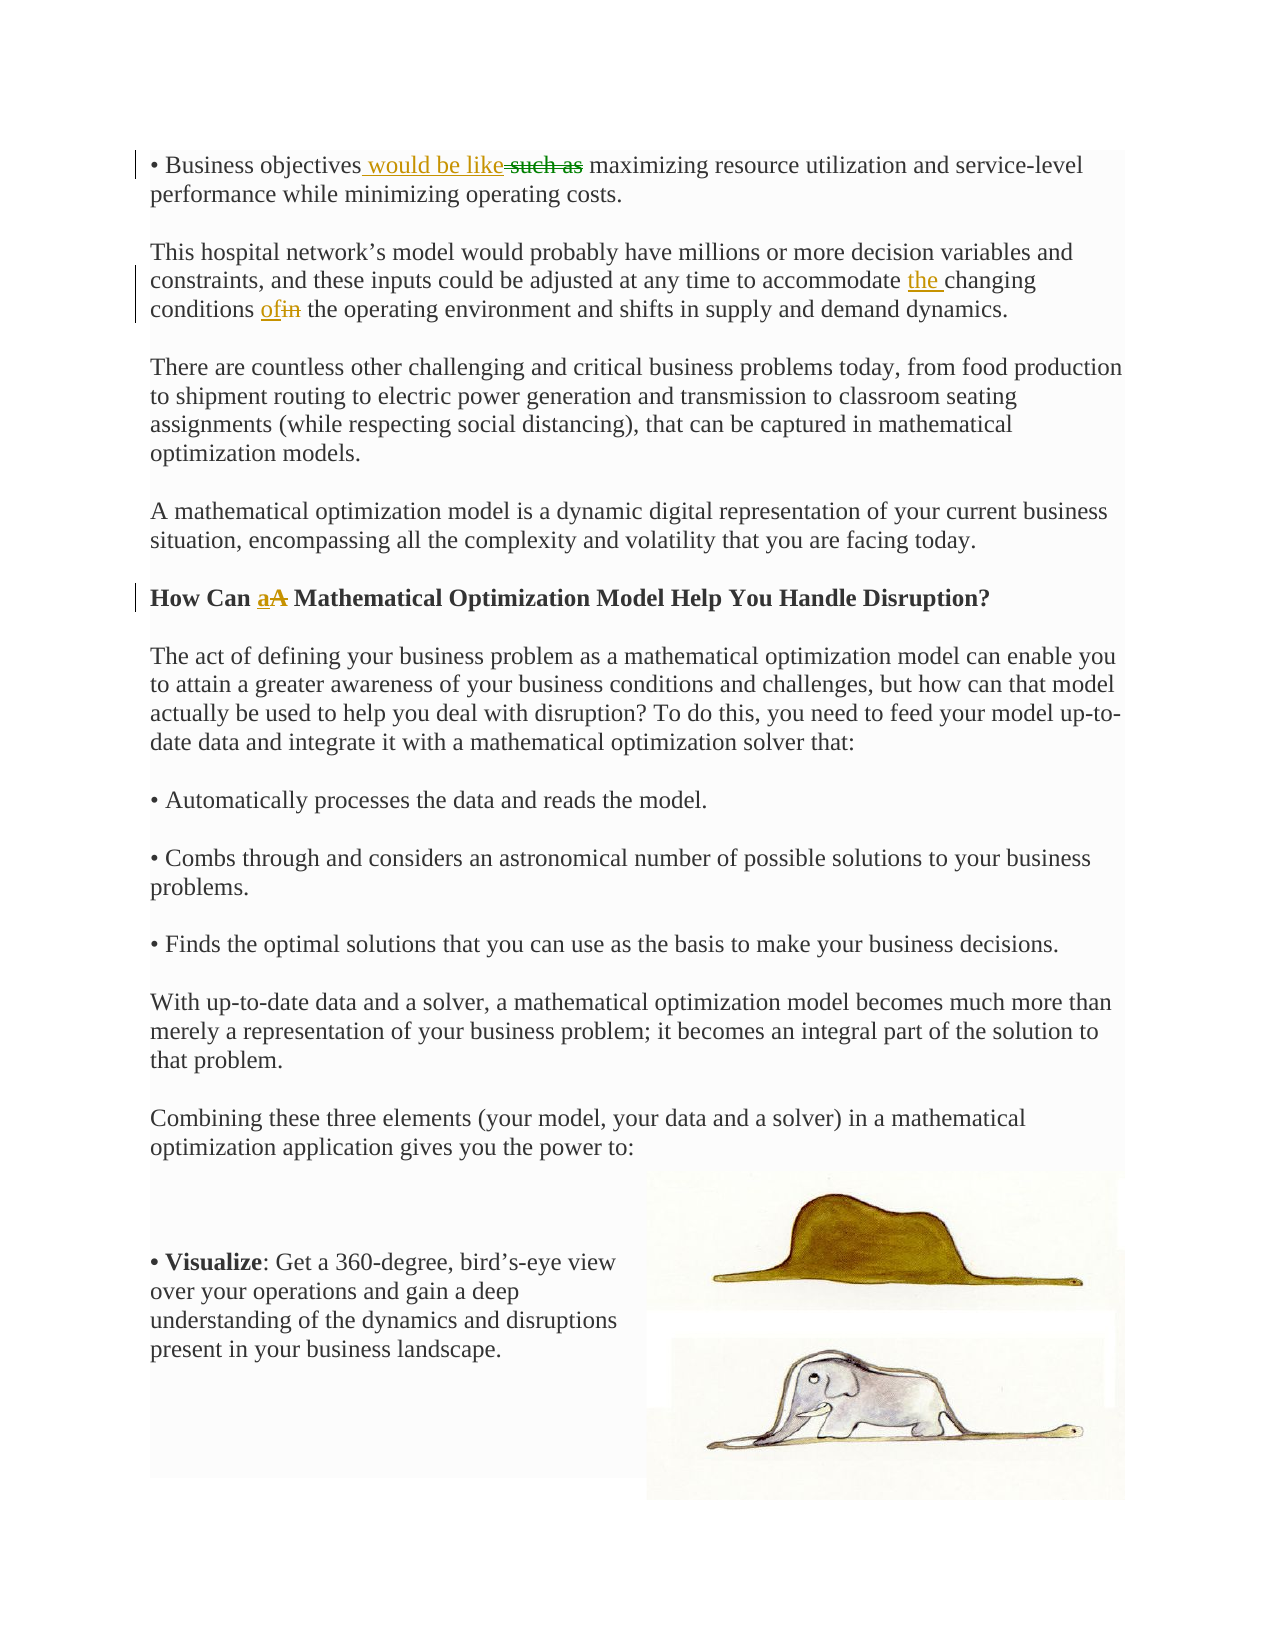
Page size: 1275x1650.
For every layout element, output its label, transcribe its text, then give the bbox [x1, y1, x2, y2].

text A mathematical optimization model is a dynamic digital representation of your current business situation, encompassing all the complexity and volatility that you are facing today. [150, 496, 1125, 554]
text • Business objectives maximizing resource utilization and service-level performance while minimizing operating costs. [150, 150, 1125, 207]
text There are countless other challenging and critical business problems today, from food production to shipment routing to electric power generation and transmission to classroom seating assignments (while respecting social distancing), that can be captured in mathematical optimization models. [150, 352, 1125, 467]
text This hospital network’s model would probably have millions or more decision variables and constraints, and these inputs could be adjusted at any time to accommodate changing conditions the operating environment and shifts in supply and demand dynamics. [150, 237, 1125, 323]
text With up-to-date data and a solver, a mathematical optimization model becomes much more than merely a representation of your business problem; it becomes an integral part of the solution to that problem. [150, 987, 1125, 1074]
text The act of defining your business problem as a mathematical optimization model can enable you to attain a greater awareness of your business conditions and challenges, but how can that model actually be used to help you deal with disruption? To do this, you need to feed your model up-to-date data and integrate it with a mathematical optimization solver that: [150, 641, 1125, 756]
text • Visualize: Get a 360-degree, bird’s-eye view over your operations and gain a deep understanding of the dynamics and disruptions present in your business landscape. [150, 1247, 646, 1362]
text Combining these three elements (your model, your data and a solver) in a mathematical optimization application gives you the power to: [150, 1103, 1125, 1160]
text • Finds the optimal solutions that you can use as the basis to make your business decisions. [150, 929, 1125, 958]
picture [646, 1171, 1125, 1500]
text • Automatically processes the data and reads the model. [150, 785, 1125, 814]
text • Combs through and considers an astronomical number of possible solutions to your business problems. [150, 843, 1125, 900]
text How Can Mathematical Optimization Model Help You Handle Disruption? [150, 583, 1125, 612]
